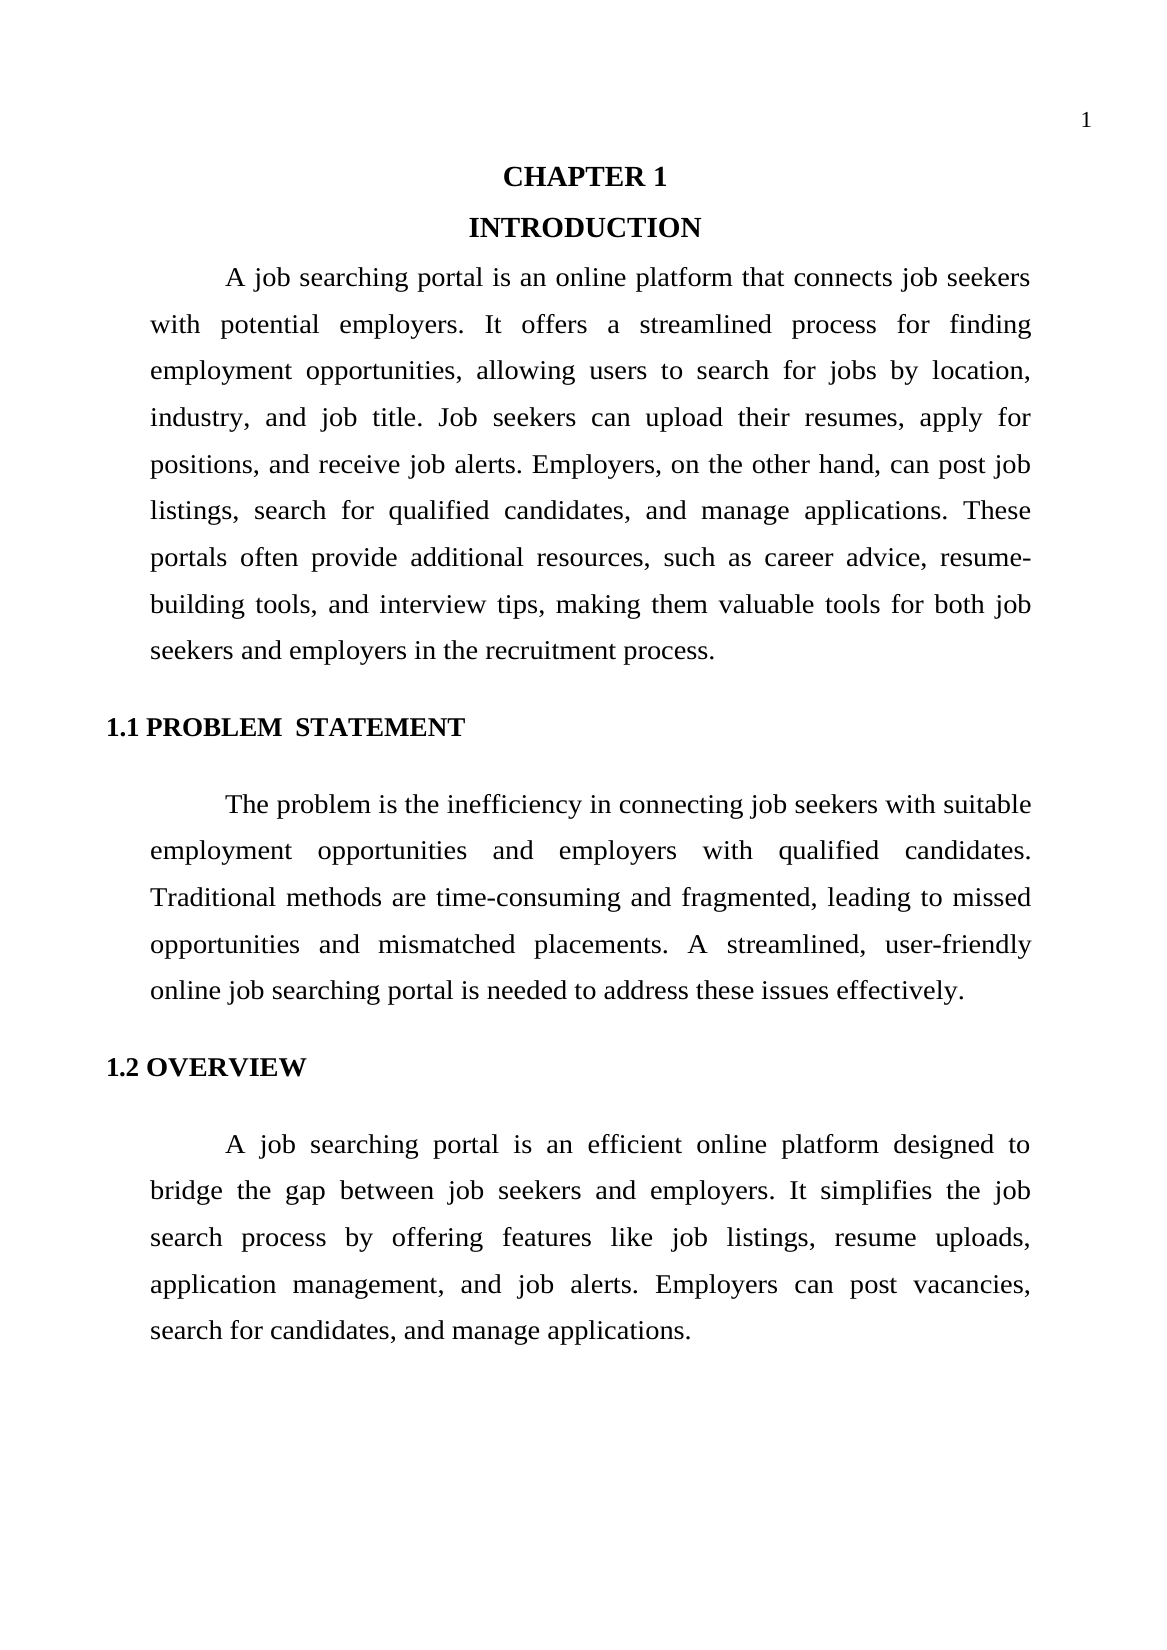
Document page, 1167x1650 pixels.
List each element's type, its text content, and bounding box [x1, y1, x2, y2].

subtitle OVERVIEW [106, 1051, 1033, 1082]
text A job searching portal is an efficient online platform designed to bridge the gap between job seekers and employers. It simplifies the job search process by offering features like job listings, resume uploads, application management, and job alerts. Employers can post vacancies, search for candidates, and manage applications. [150, 1128, 1033, 1346]
subtitle INTRODUCTION [137, 210, 1033, 243]
text A job searching portal is an online platform that connects job seekers with potential employers. It offers a streamlined process for finding employment opportunities, allowing users to search for jobs by location, industry, and job title. Job seekers can upload their resumes, apply for positions, and receive job alerts. Employers, on the other hand, can post job listings, search for qualified candidates, and manage applications. These portals often provide additional resources, such as career advice, resume-building tools, and interview tips, making them valuable tools for both job seekers and employers in the recruitment process. [150, 261, 1033, 666]
subtitle PROBLEM STATEMENT [106, 711, 1033, 742]
subtitle CHAPTER 1 [137, 159, 1033, 192]
text The problem is the inefficiency in connecting job seekers with suitable employment opportunities and employers with qualified candidates. Traditional methods are time-consuming and fragmented, leading to missed opportunities and mismatched placements. A streamlined, user-friendly online job searching portal is needed to address these issues effectively. [150, 788, 1033, 1006]
